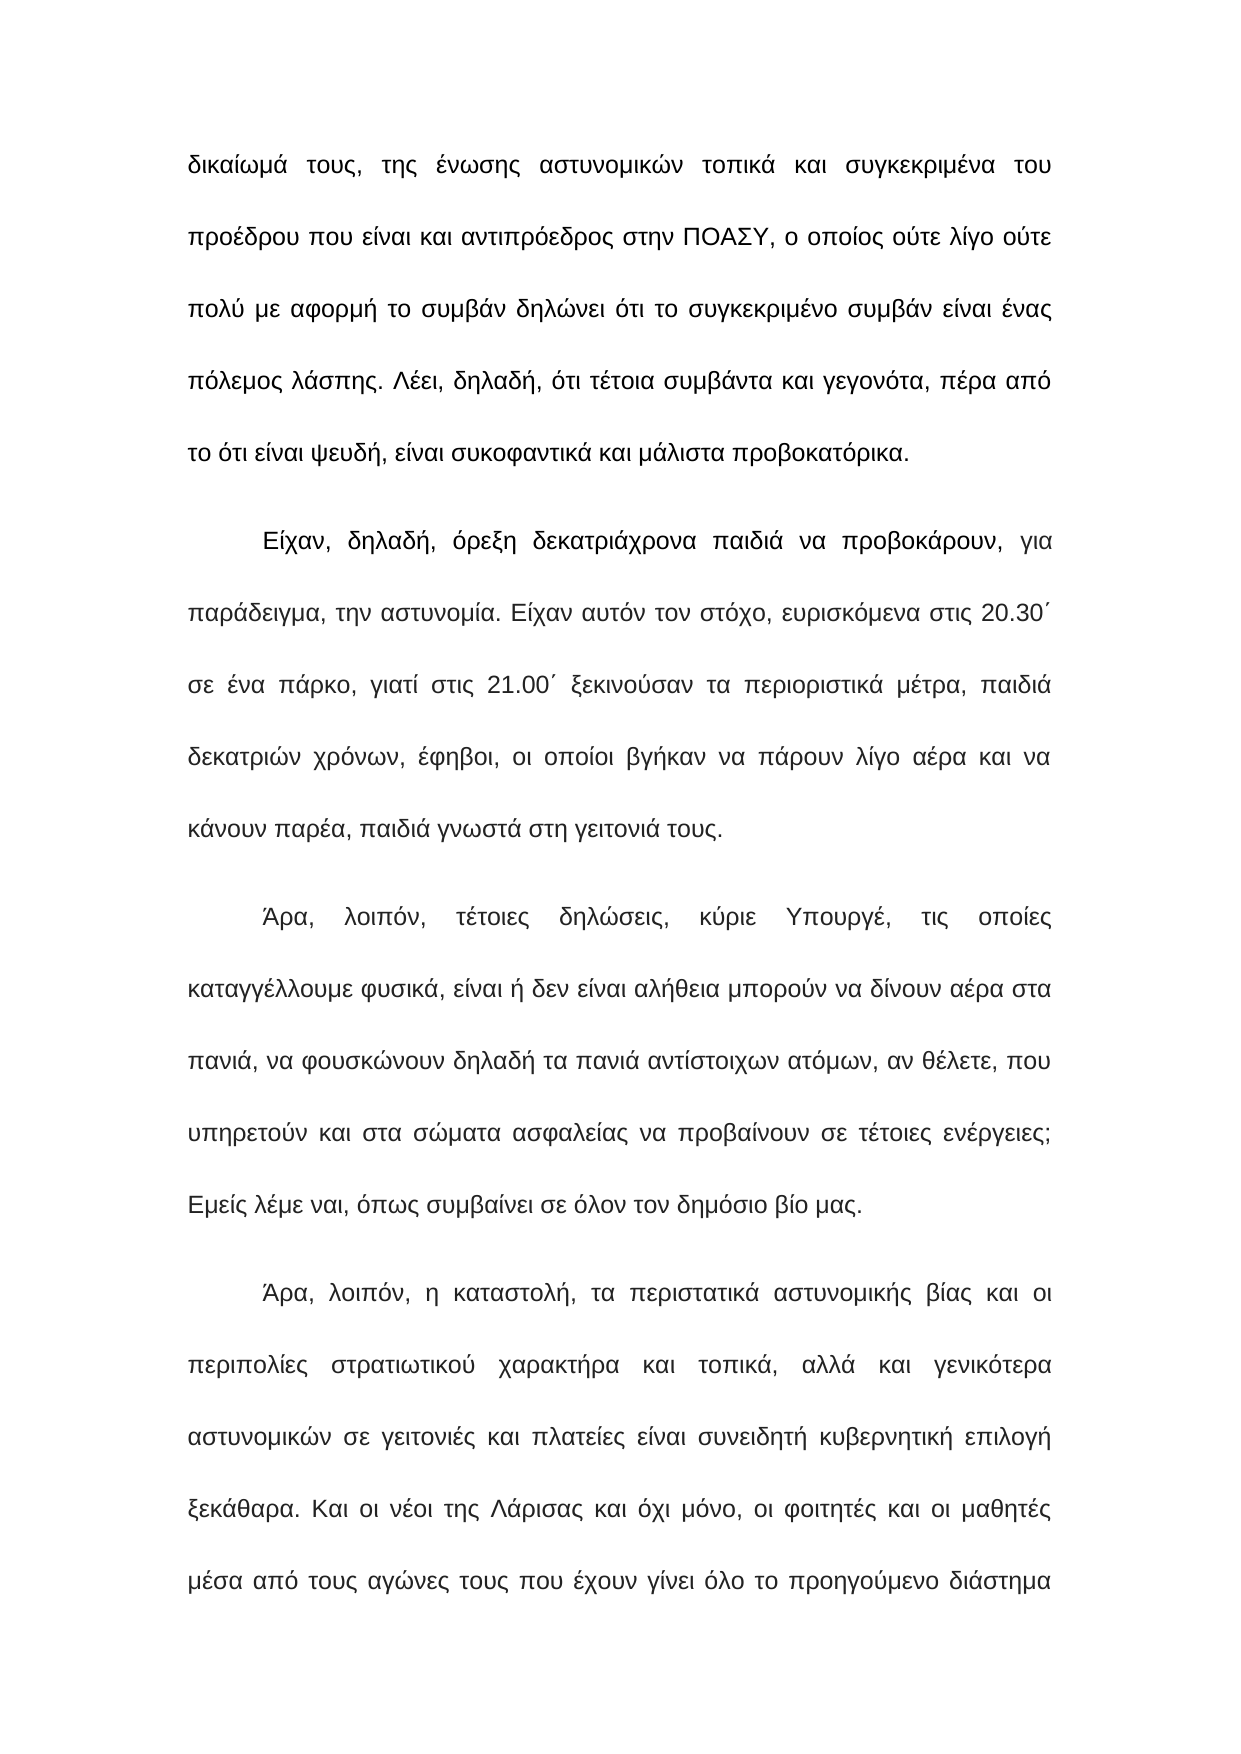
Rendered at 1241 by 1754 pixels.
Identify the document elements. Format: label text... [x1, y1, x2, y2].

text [187, 150, 1053, 466]
text Είχαν, δηλαδή, όρεξη δεκατριάχρονα παιδιά να προβοκάρουν, για παράδειγμα, την αστυνομία. Είχαν αυτόν τον στόχο, ευρισκόμενα στις 20.30΄ σε ένα πάρκο, γιατί στις 21.00΄ ξεκινούσαν τα περιοριστικά μέτρα, παιδιά δεκατριών χρόνων, έφηβοι, οι οποίοι βγήκαν να πάρουν λίγο αέρα και να κάνουν παρέα, παιδιά γνωστά στη γειτονιά τους. [187, 526, 1053, 842]
text Άρα, λοιπόν, τέτοιες δηλώσεις, κύριε Υπουργέ, τις οποίες καταγγέλλουμε φυσικά, είναι ή δεν είναι αλήθεια μπορούν να δίνουν αέρα στα πανιά, να φουσκώνουν δηλαδή τα πανιά αντίστοιχων ατόμων, αν θέλετε, που υπηρετούν και στα σώματα ασφαλείας να προβαίνουν σε τέτοιες ενέργειες; Εμείς λέμε ναι, όπως συμβαίνει σε όλον τον δημόσιο βίο μας. [187, 902, 1053, 1218]
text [187, 1278, 1053, 1594]
